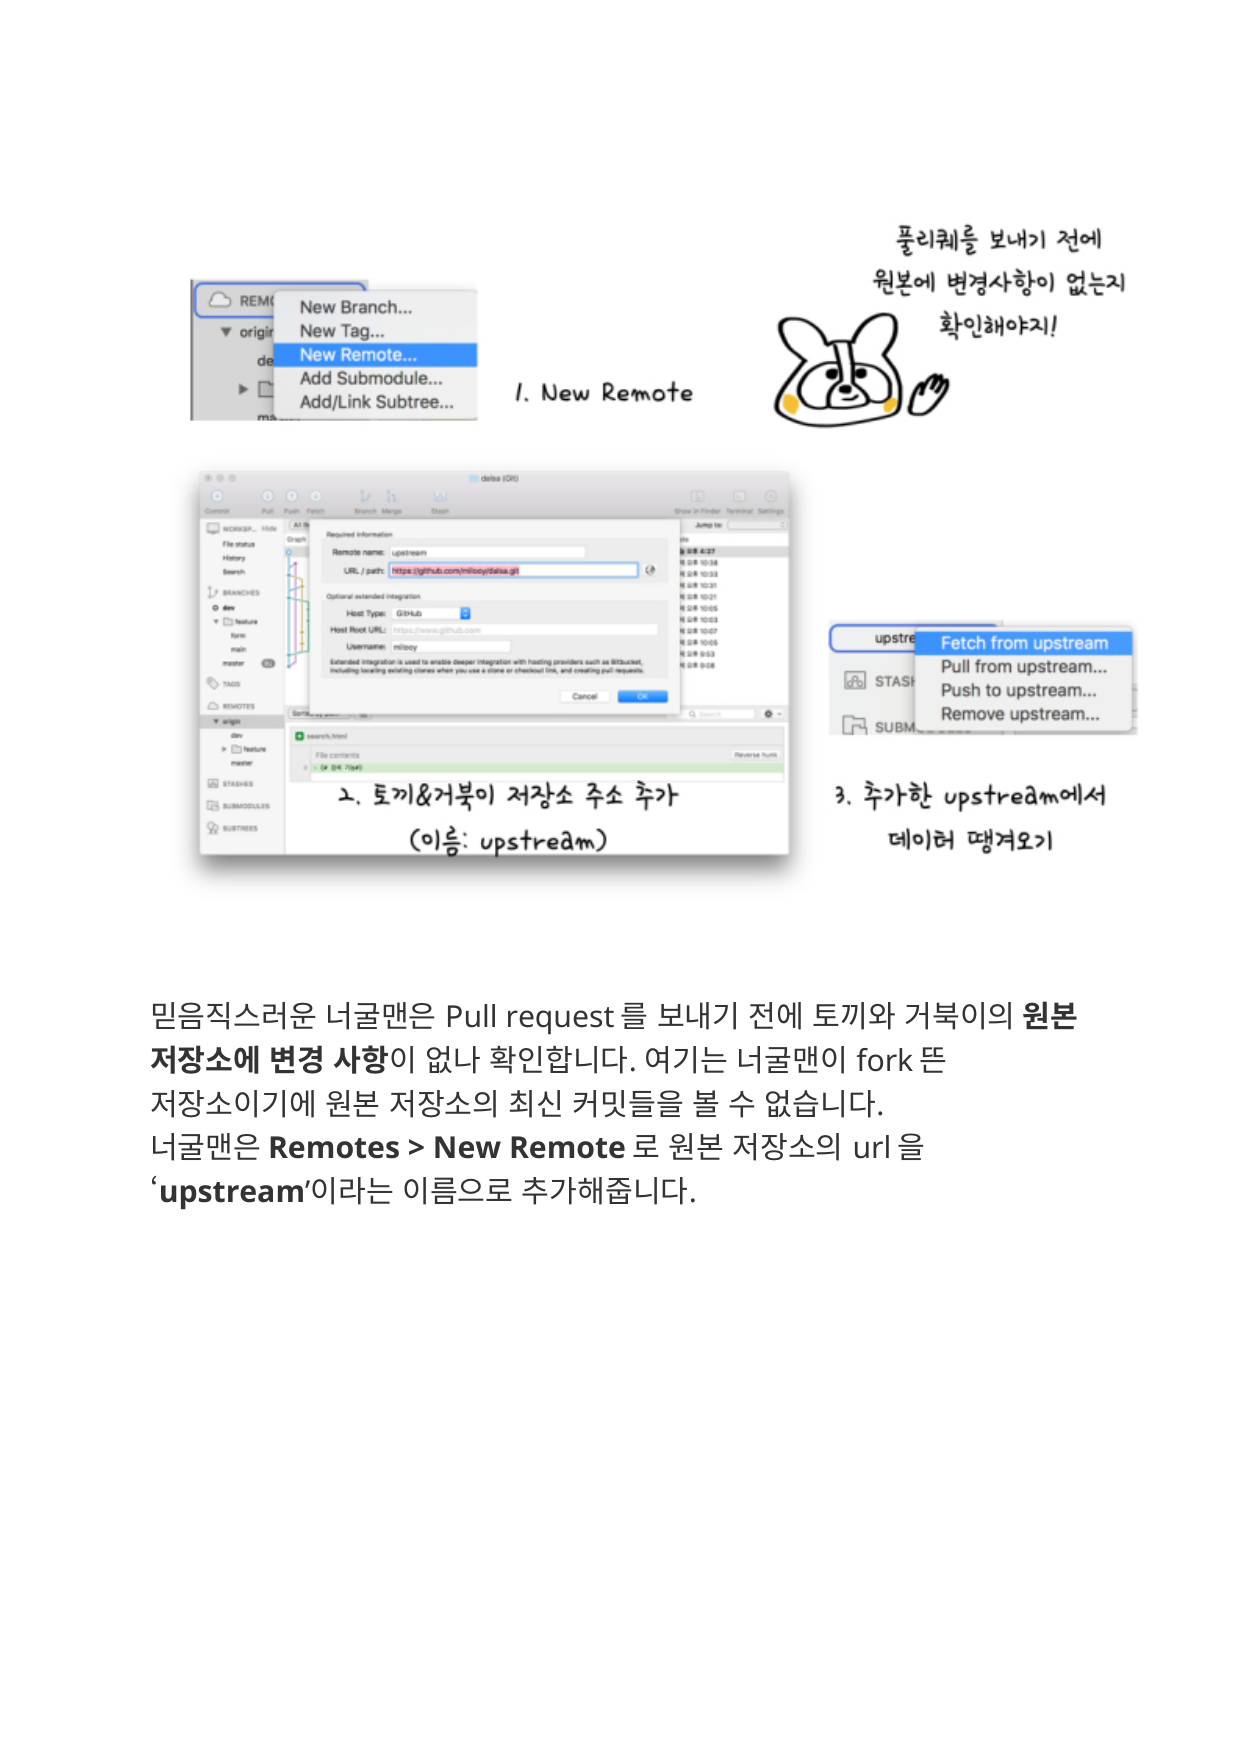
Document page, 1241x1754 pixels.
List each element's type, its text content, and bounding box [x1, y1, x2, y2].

text 믿음직스러운 너굴맨은 Pull request를 보내기 전에 토끼와 거북이의 원본 저장소에 변경 사항이 없나 확인합니다. 여기는 너굴맨이 fork뜬 저장소이기에 원본 저장소의 최신 커밋들을 볼 수 없습니다. [150, 992, 1090, 1124]
picture [150, 177, 1182, 951]
text 너굴맨은 Remotes > New Remote로 원본 저장소의 url을 ‘upstream’이라는 이름으로 추가해줍니다. [150, 1124, 1090, 1212]
